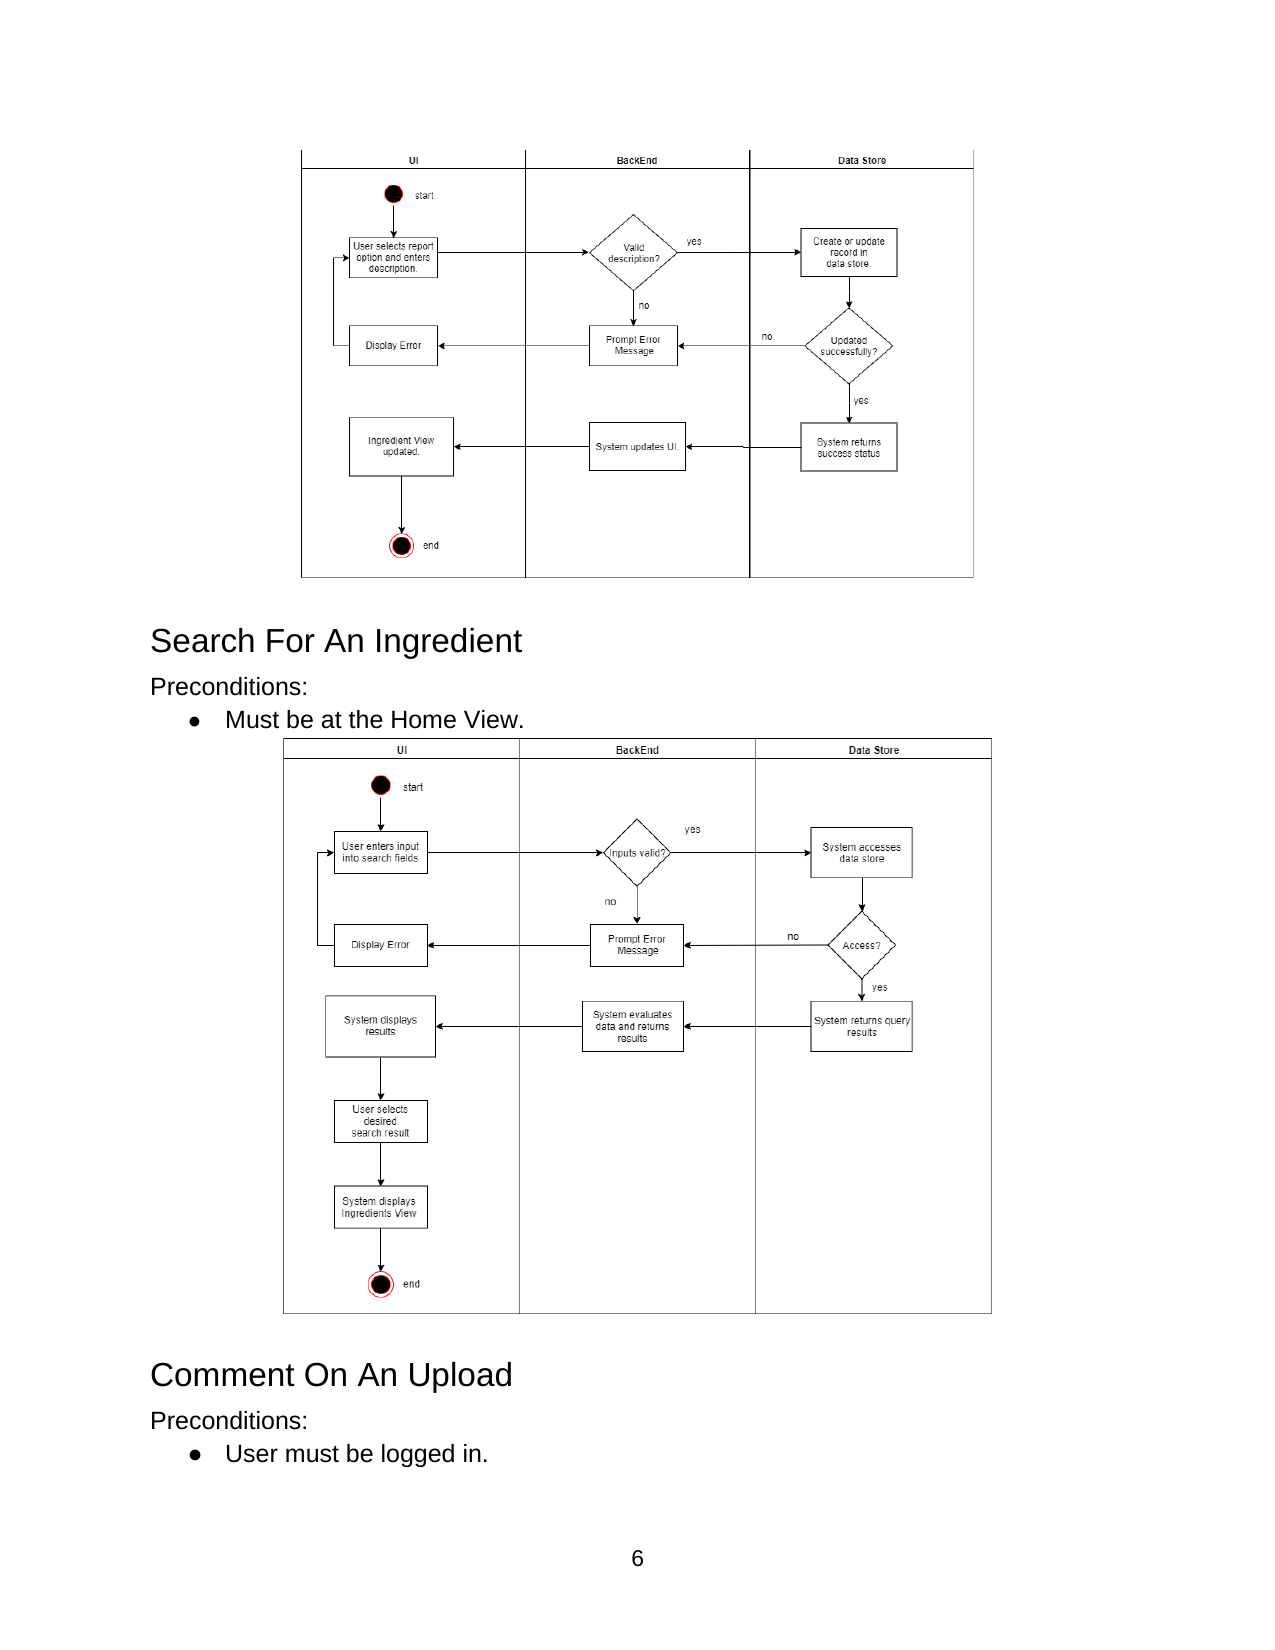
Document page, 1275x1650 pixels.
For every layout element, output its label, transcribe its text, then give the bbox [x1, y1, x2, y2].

text Preconditions: [150, 672, 1125, 701]
list User must be logged in. [187, 1439, 1125, 1468]
subtitle Search For An Ingredient [150, 621, 1125, 659]
subtitle Comment On An Upload [150, 1355, 1125, 1394]
list Must be at the Home View. [187, 705, 1125, 734]
picture [283, 738, 992, 1314]
picture [301, 150, 974, 578]
text Preconditions: [150, 1406, 1125, 1435]
